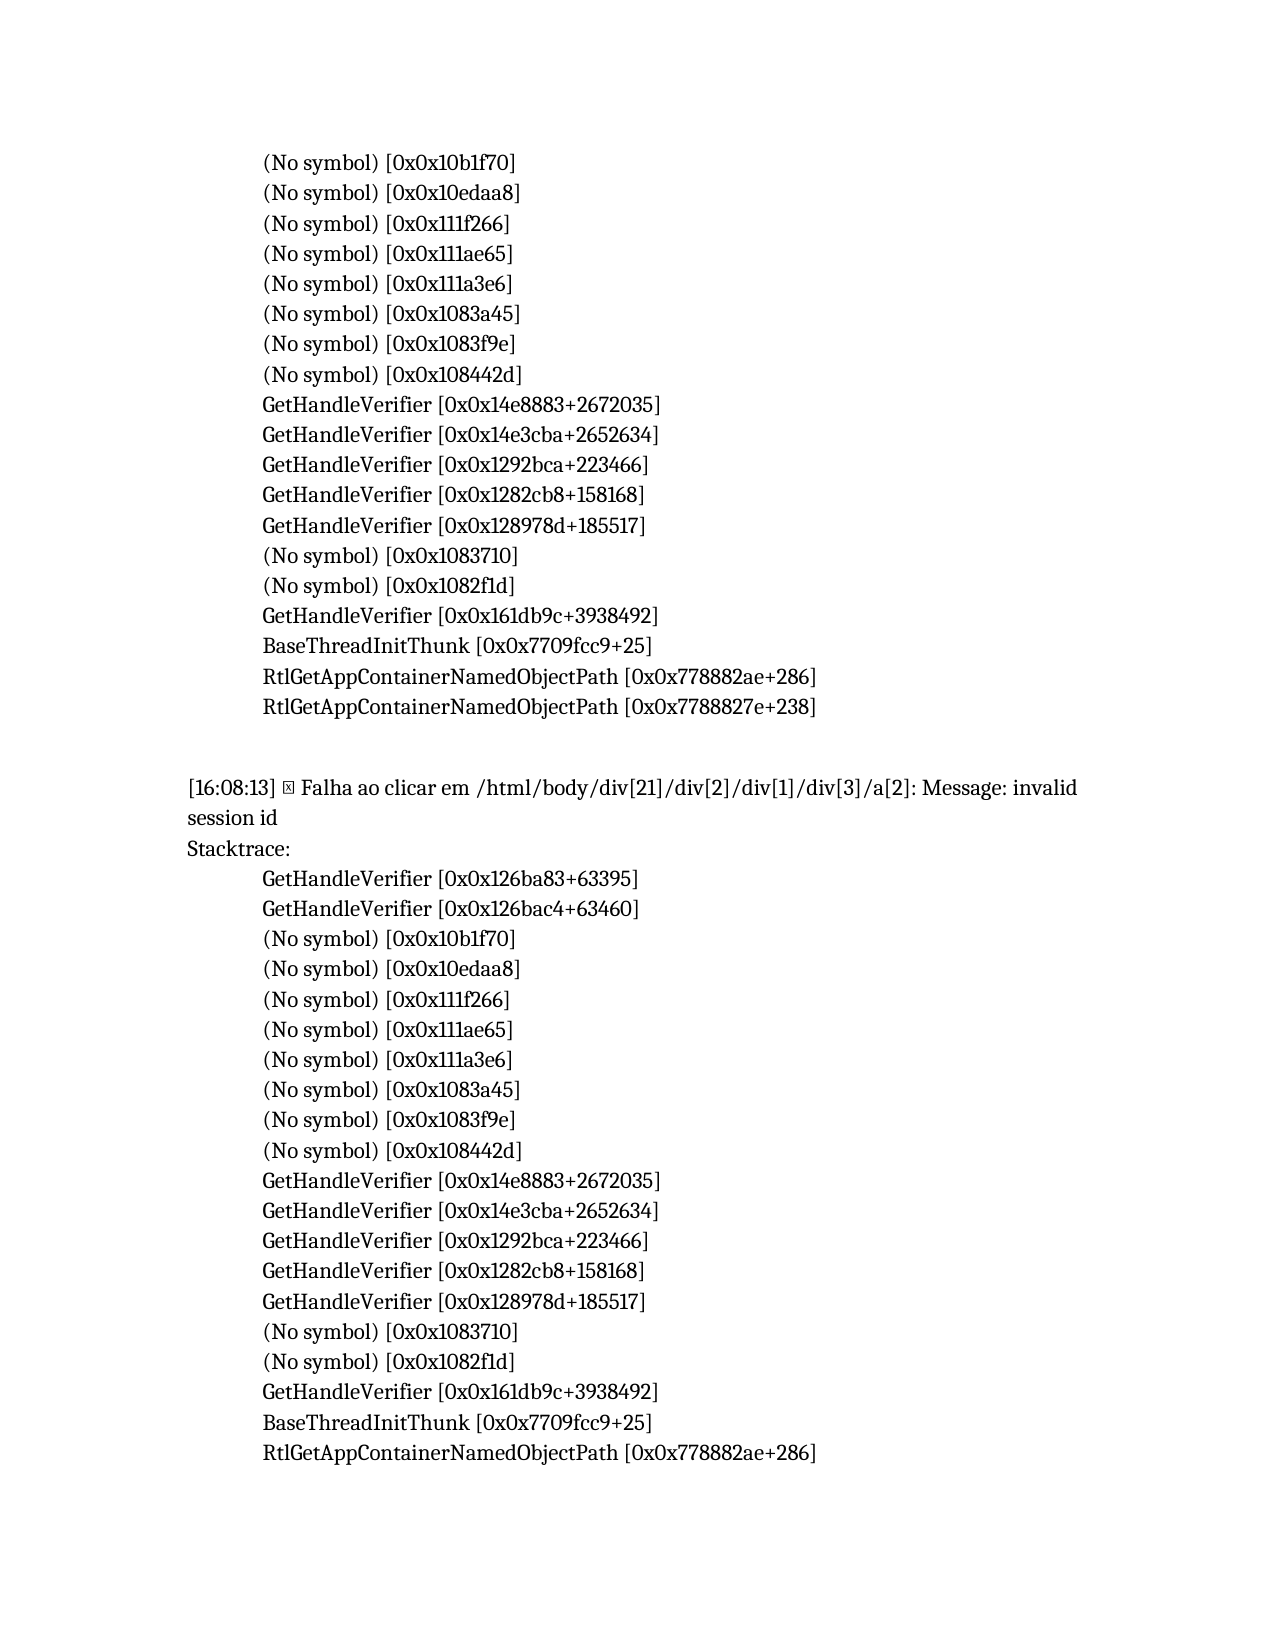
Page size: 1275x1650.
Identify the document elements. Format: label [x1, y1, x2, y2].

text [187, 775, 1087, 1466]
text [187, 150, 1087, 750]
